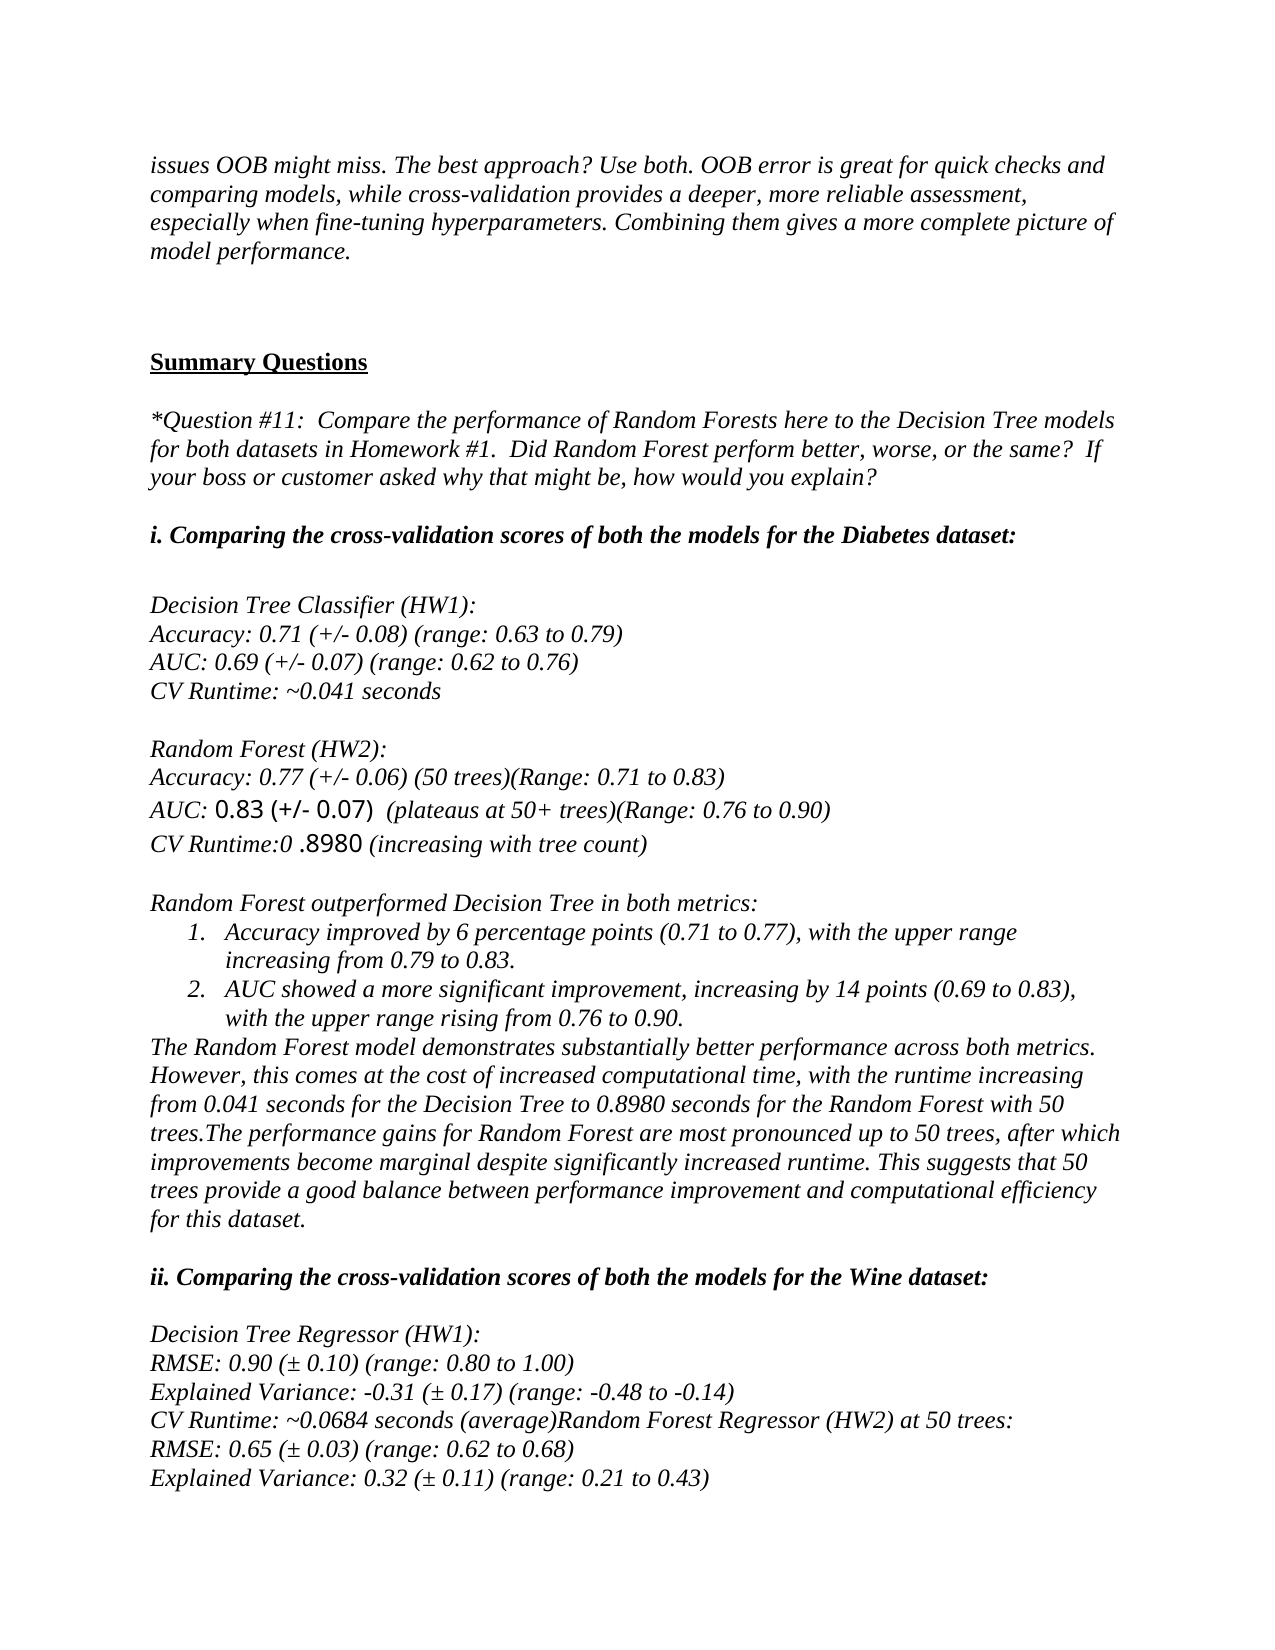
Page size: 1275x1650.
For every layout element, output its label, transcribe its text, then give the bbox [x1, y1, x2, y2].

list AUC showed a more significant improvement, increasing by 14 points (0.69 to 0.83), with the upper range rising from 0.76 to 0.90. [187, 974, 1125, 1032]
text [150, 150, 1125, 265]
text Summary Questions [150, 347, 1125, 376]
text The Random Forest model demonstrates substantially better performance across both metrics. However, this comes at the cost of increased computational time, with the runtime increasing from 0.041 seconds for the Decision Tree to 0.8980 seconds for the Random Forest with 50 trees.The performance gains for Random Forest are most pronounced up to 50 trees, after which improvements become marginal despite significantly increased runtime. This suggests that 50 trees provide a good balance between performance improvement and computational efficiency for this dataset. [150, 1032, 1125, 1233]
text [150, 1319, 1125, 1492]
text i. Comparing the cross-validation scores of both the models for the Diabetes dataset: [150, 520, 1125, 549]
text *Question #11: Compare the performance of Random Forests here to the Decision Tree models for both datasets in Homework #1. Did Random Forest perform better, worse, or the same? If your boss or customer asked why that might be, how would you explain? [150, 405, 1125, 491]
text Random Forest outperformed Decision Tree in both metrics: [150, 888, 1125, 917]
list Accuracy improved by 6 percentage points (0.71 to 0.77), with the upper range increasing from 0.79 to 0.83. [187, 917, 1125, 974]
text Decision Tree Classifier (HW1): Accuracy: 0.71 (+/- 0.08) (range: 0.63 to 0.79) AUC: 0.69 (+/- 0.07) (range: 0.62 to 0.76) CV Runtime: ~0.041 seconds [150, 590, 1125, 705]
text AUC: 0.83 (+/- 0.07) (plateaus at 50+ trees)(Range: 0.76 to 0.90) CV Runtime:0 .8980 (increasing with tree count) [150, 791, 1125, 859]
text Random Forest (HW2): Accuracy: 0.77 (+/- 0.06) (50 trees)(Range: 0.71 to 0.83) [150, 734, 1125, 791]
text ii. Comparing the cross-validation scores of both the models for the Wine dataset: [150, 1262, 1125, 1291]
